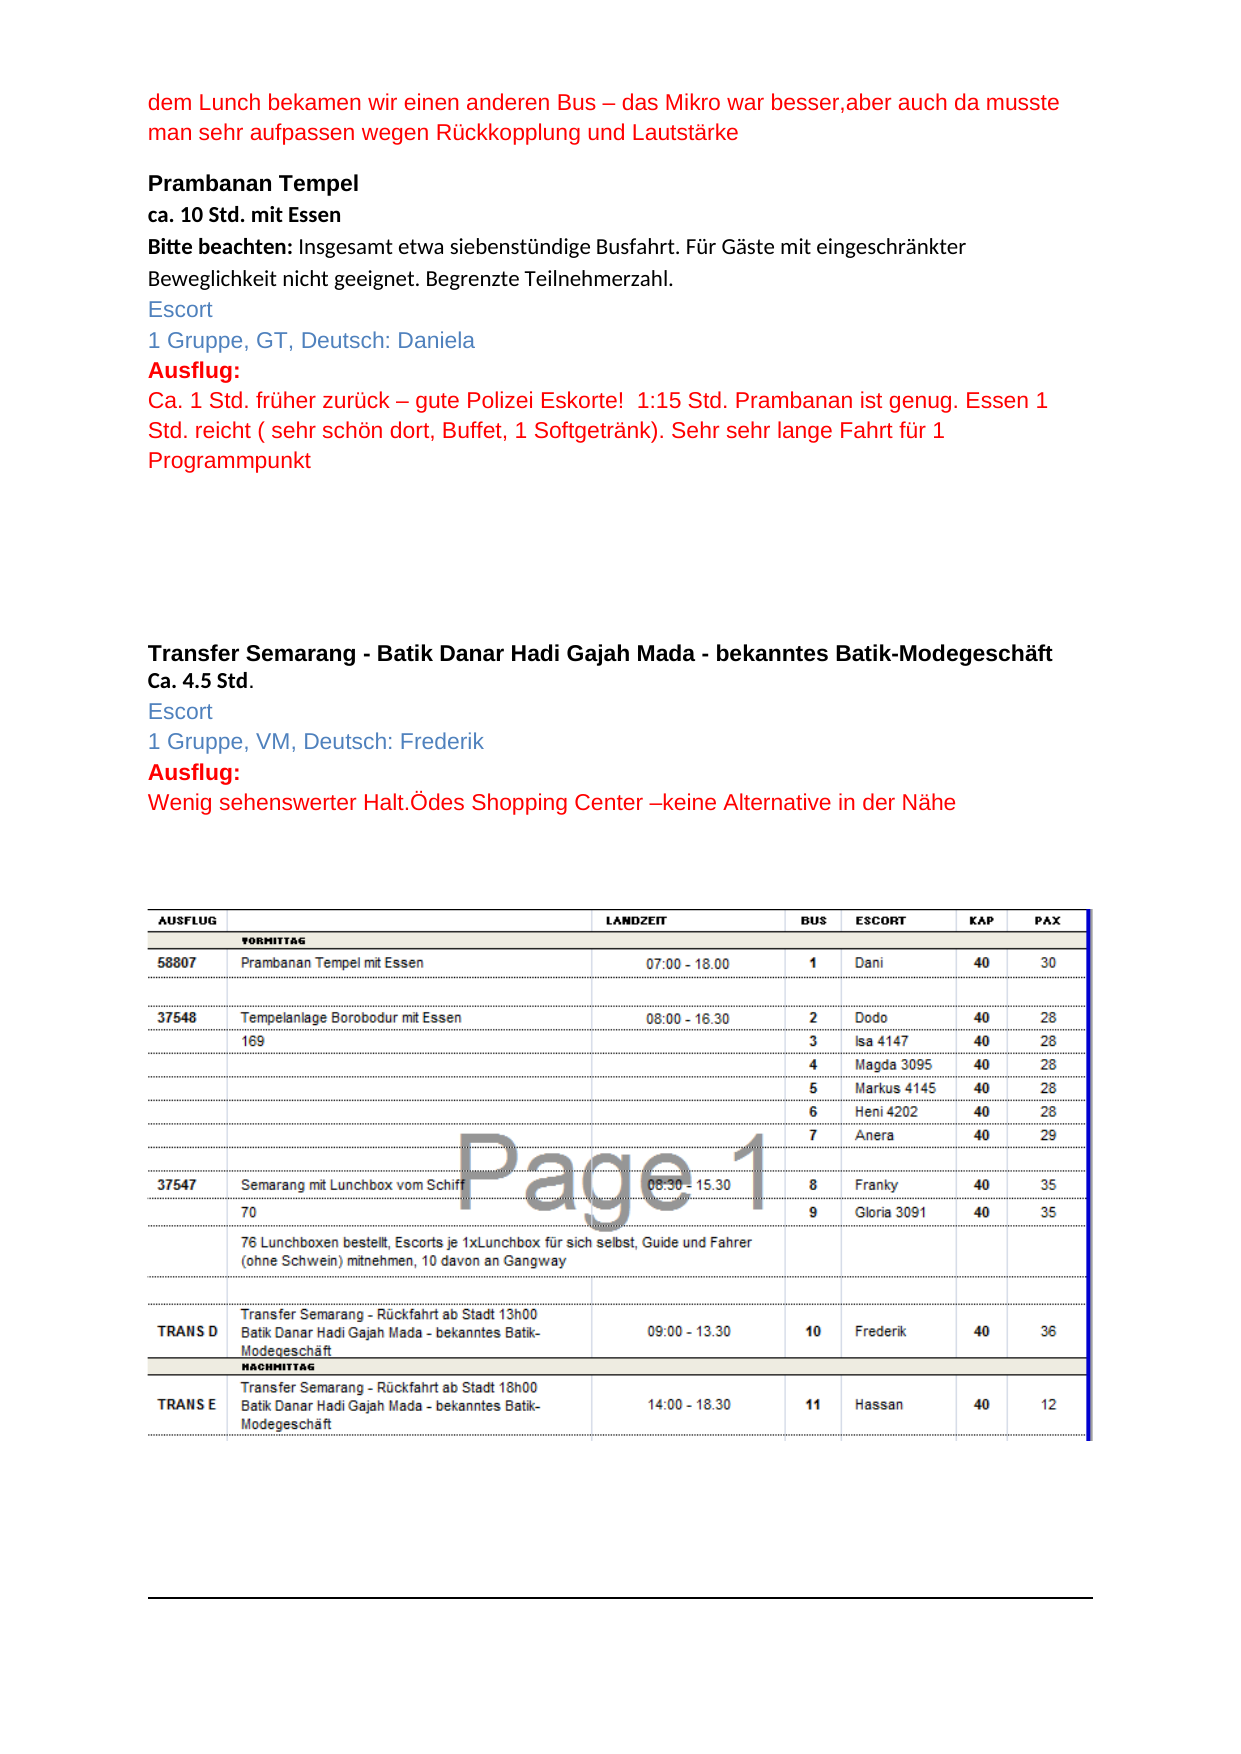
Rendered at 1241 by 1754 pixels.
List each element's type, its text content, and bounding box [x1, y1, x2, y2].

text Escort [148, 698, 1093, 724]
text Ca. 4.5 Std. [148, 666, 1093, 694]
text Transfer Semarang - Batik Danar Hadi Gajah Mada - bekanntes Batik-Modegeschäft [148, 639, 1093, 666]
text Wenig sehenswerter Halt.Ödes Shopping Center –keine Alternative in der Nähe [148, 789, 1093, 815]
text ca. 10 Std. mit Essen Bitte beachten: Insgesamt etwa siebenstündige Busfahrt. Für Gäste mit eingeschränkter Beweglichkeit nicht geeignet. Begrenzte Teilnehmerzahl. Escort [148, 200, 1093, 323]
text Ausflug: [148, 758, 1093, 785]
text 1 Gruppe, VM, Deutsch: Frederik [148, 728, 1093, 755]
text Ausflug: [148, 357, 1093, 383]
text 1 Gruppe, GT, Deutsch: Daniela [148, 327, 1093, 353]
picture [147, 909, 1093, 1441]
text Ca. 1 Std. früher zurück – gute Polizei Eskorte! 1:15 Std. Prambanan ist genug. Essen 1 Std. reicht ( sehr schön dort, Buffet, 1 Softgetränk). Sehr sehr lange Fahrt für 1 Programmpunkt [148, 387, 1093, 474]
subtitle Prambanan Tempel [148, 170, 1093, 196]
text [148, 89, 1093, 145]
